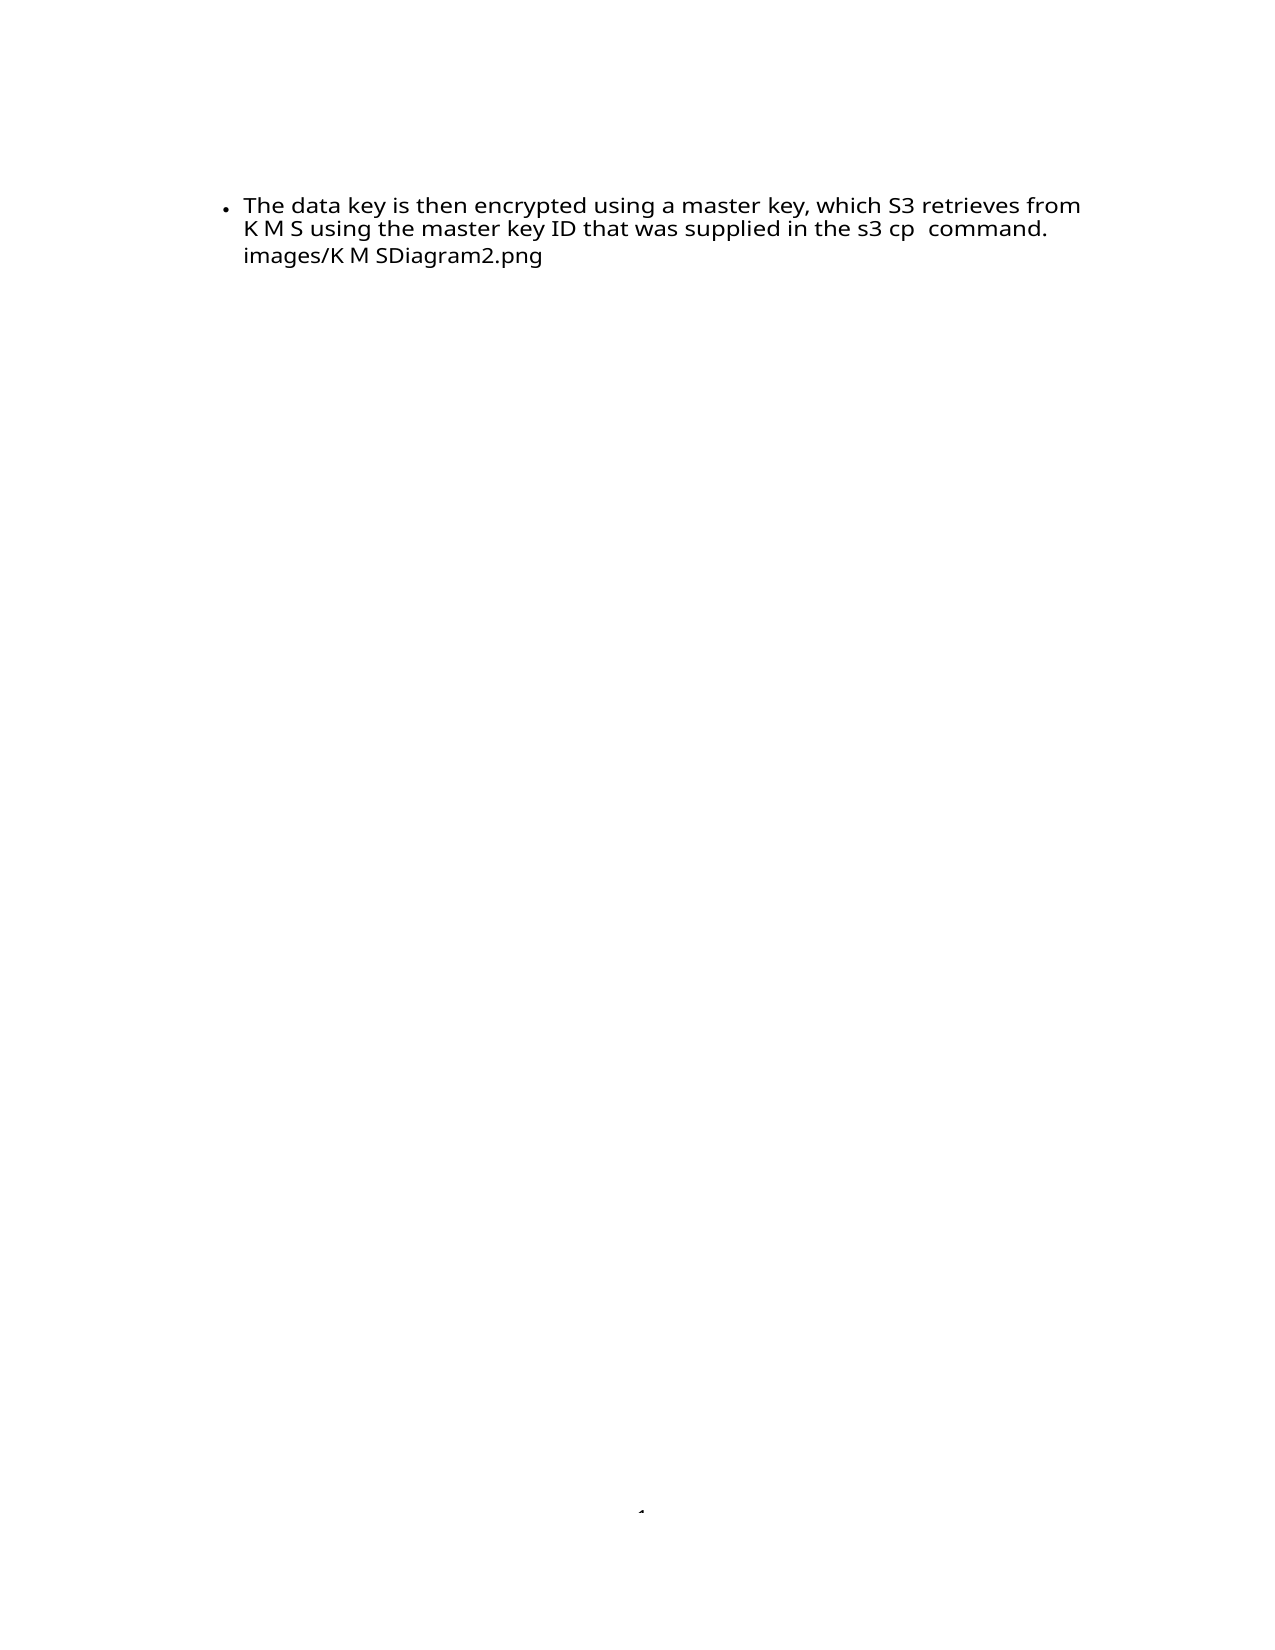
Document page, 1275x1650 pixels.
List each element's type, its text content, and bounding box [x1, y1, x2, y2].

text images/KＭSDiagram2.png [243, 243, 1104, 269]
list The data key is then encrypted using a master key, which S3 retrieves from KＭS using the master key ID that was supplied in the s3 cp command. [222, 194, 1084, 243]
